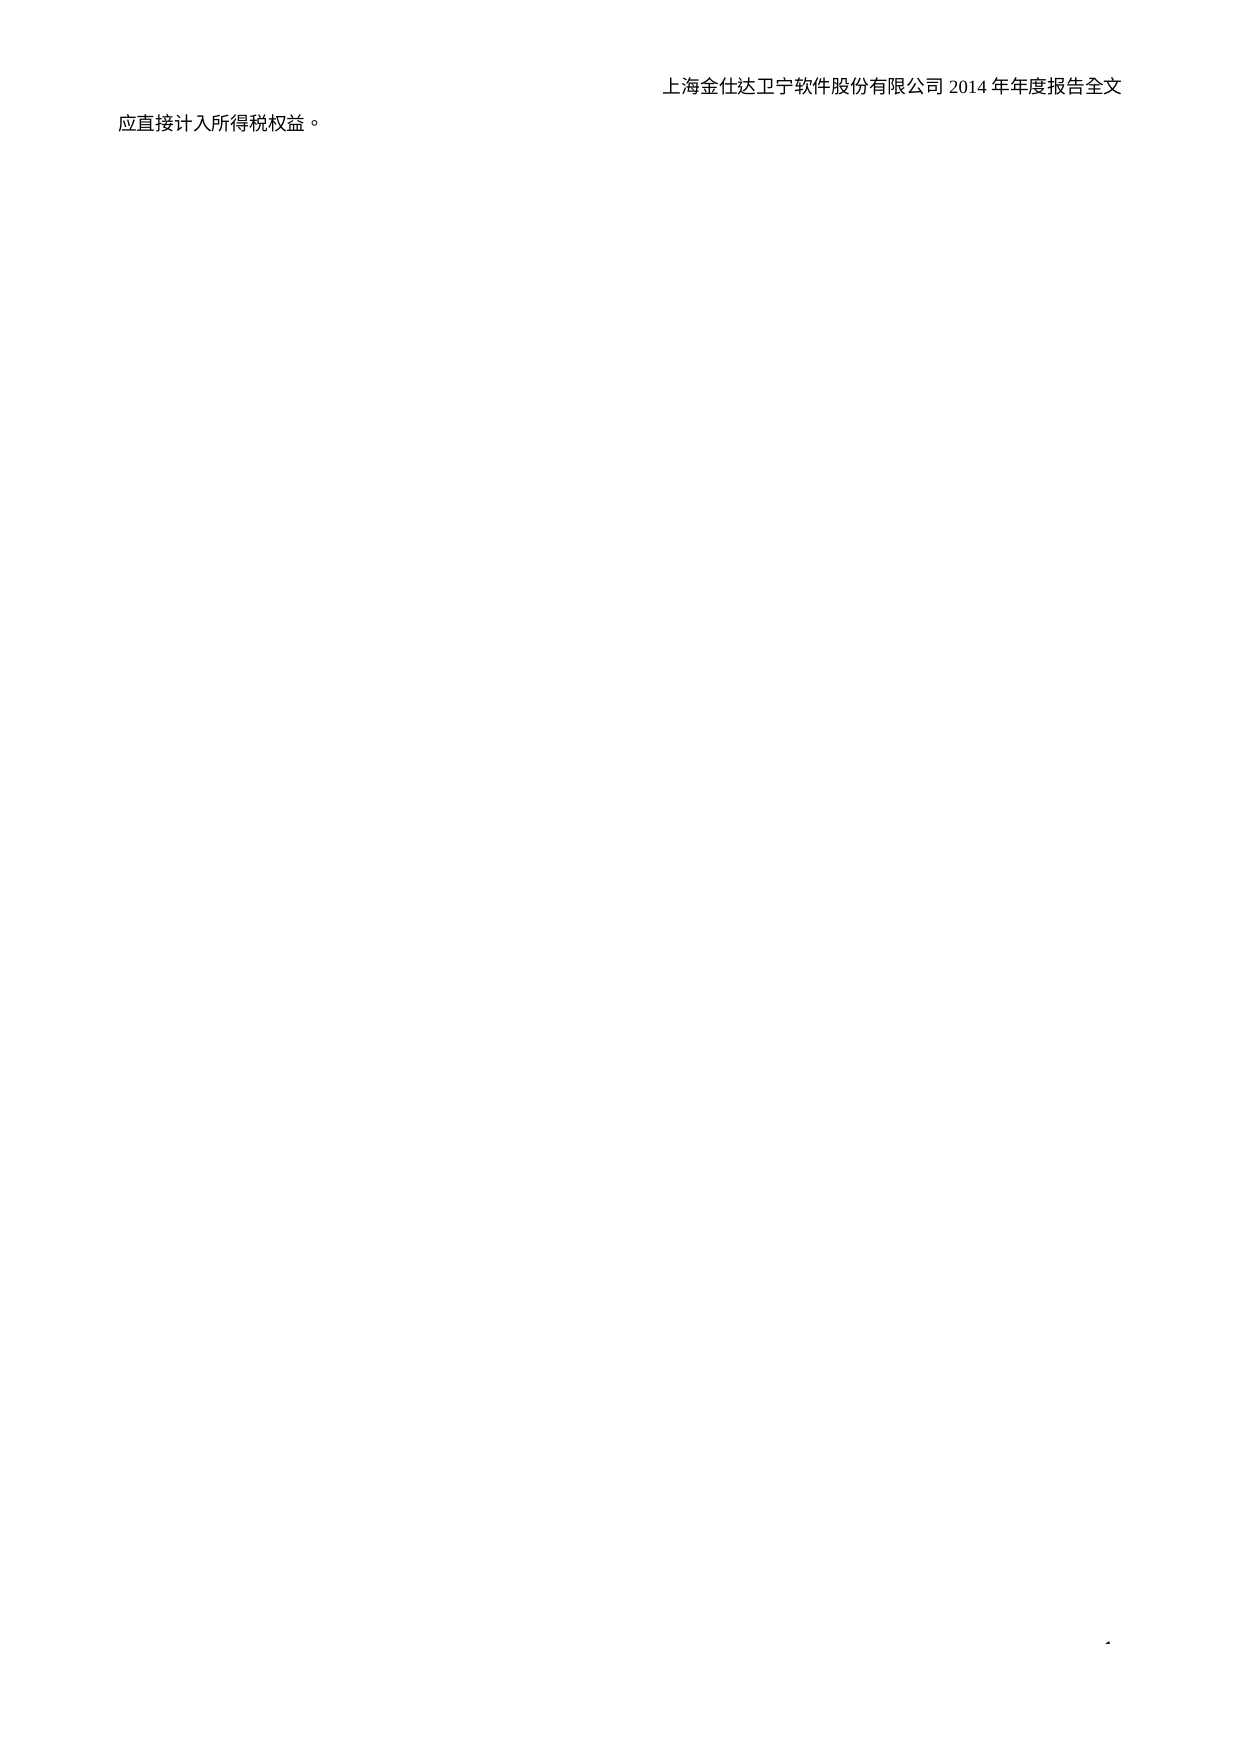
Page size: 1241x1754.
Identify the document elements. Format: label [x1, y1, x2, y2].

text [118, 110, 1122, 136]
